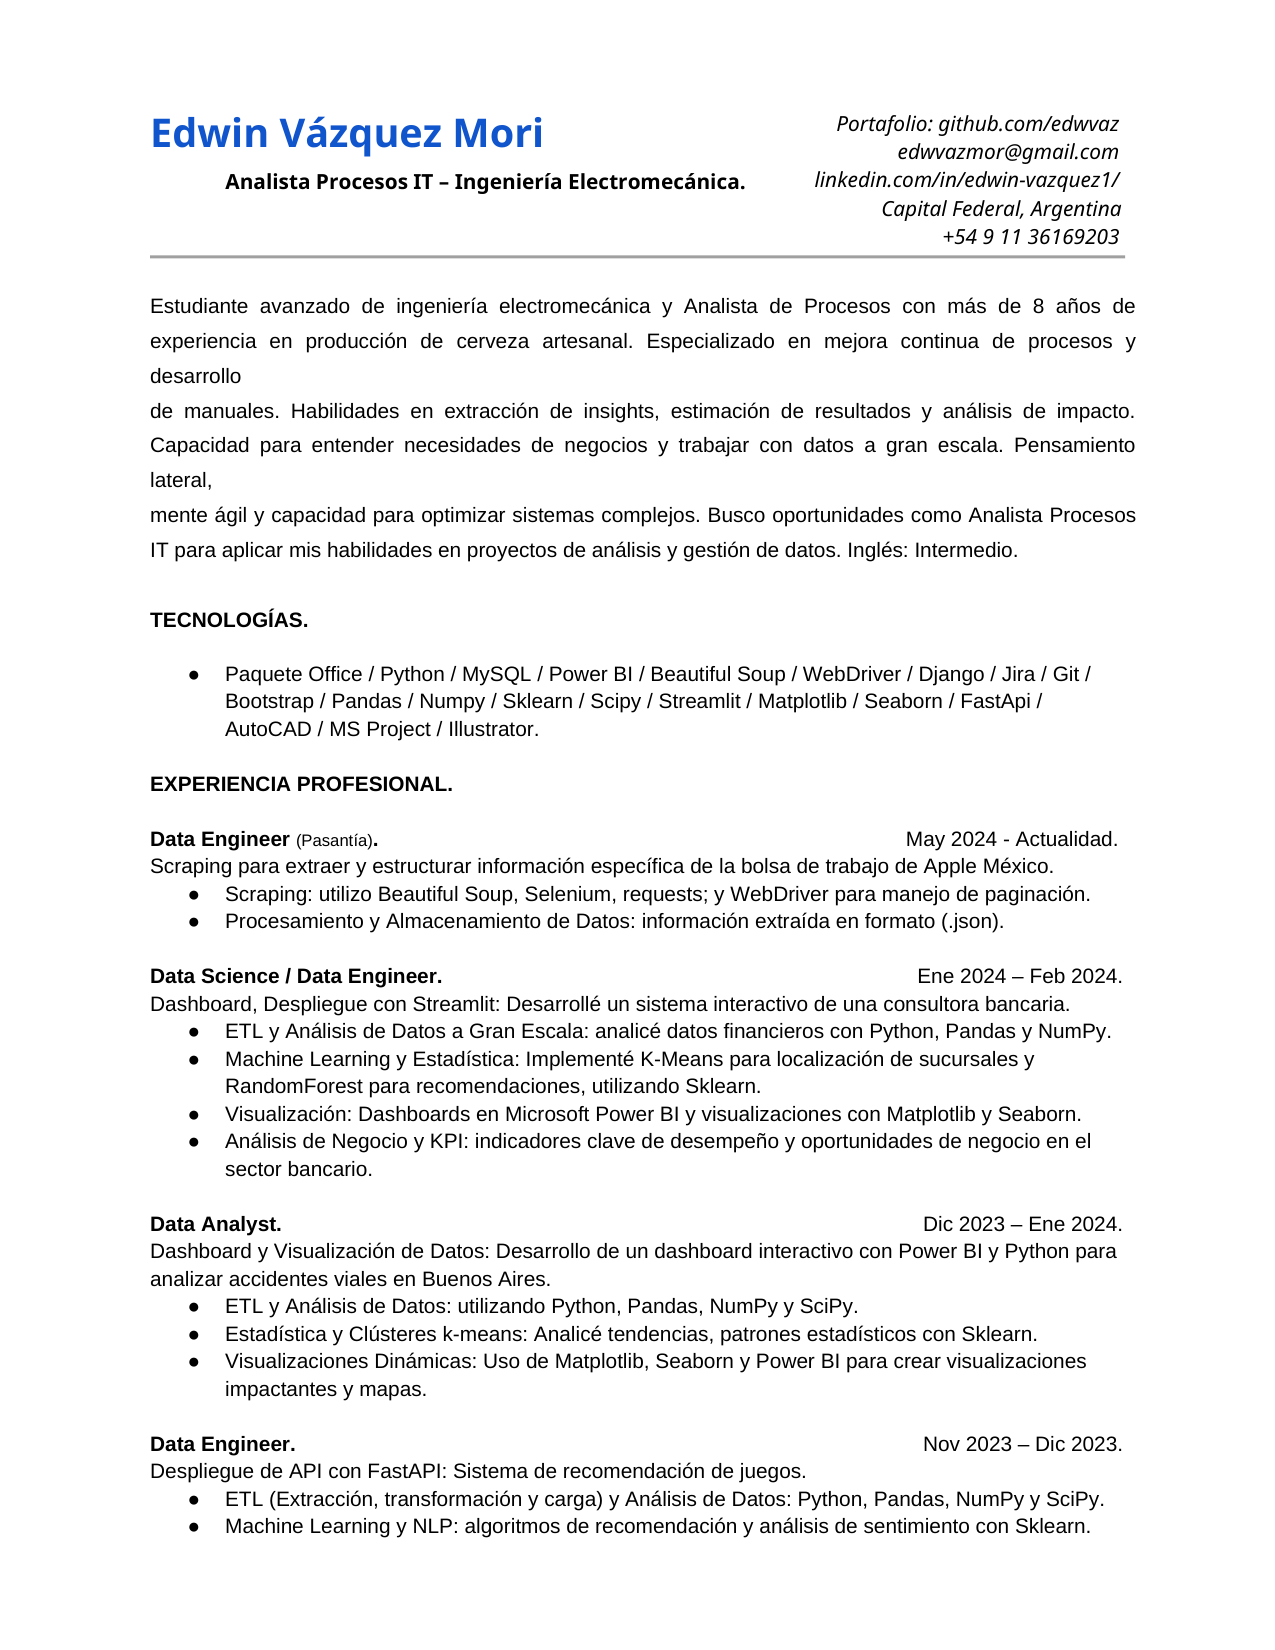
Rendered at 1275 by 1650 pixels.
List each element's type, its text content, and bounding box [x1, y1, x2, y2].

text Dashboard y Visualización de Datos: Desarrollo de un dashboard interactivo con Power BI y Python para analizar accidentes viales en Buenos Aires. [150, 1239, 1125, 1291]
text Data Engineer. Nov 2023 – Dic 2023. [150, 1432, 1125, 1456]
list Visualización: Dashboards en Microsoft Power BI y visualizaciones con Matplotlib y Seaborn. [187, 1102, 1125, 1126]
text Analista Procesos IT – Ingeniería Electromecánica. [150, 167, 1125, 224]
list Paquete Office / Python / MySQL / Power BI / Beautiful Soup / WebDriver / Django / Jira / Git / Bootstrap / Pandas / Numpy / Sklearn / Scipy / Streamlit / Matplotlib / Seaborn / FastApi / AutoCAD / MS Project / Illustrator. [187, 662, 1125, 741]
text EXPERIENCIA PROFESIONAL. [150, 772, 1125, 796]
list Procesamiento y Almacenamiento de Datos: información extraída en formato (.json). [187, 909, 1125, 933]
text Data Engineer (Pasantía). May 2024 - Actualidad. [150, 827, 1125, 851]
text Dashboard, Despliegue con Streamlit: Desarrollé un sistema interactivo de una consultora bancaria. [150, 992, 1125, 1016]
text Estudiante avanzado de ingeniería electromecánica y Analista de Procesos con más de 8 años de experiencia en producción de cerveza artesanal. Especializado en mejora continua de procesos y desarrollo [150, 294, 1137, 387]
list ETL y Análisis de Datos: utilizando Python, Pandas, NumPy y SciPy. [187, 1294, 1125, 1318]
text de manuales. Habilidades en extracción de insights, estimación de resultados y análisis de impacto. Capacidad para entender necesidades de negocios y trabajar con datos a gran escala. Pensamiento lateral, [150, 398, 1137, 492]
list Estadística y Clústeres k-means: Analicé tendencias, patrones estadísticos con Sklearn. [187, 1322, 1125, 1346]
list Machine Learning y Estadística: Implementé K-Means para localización de sucursales y RandomForest para recomendaciones, utilizando Sklearn. [187, 1047, 1125, 1098]
text mente ágil y capacidad para optimizar sistemas complejos. Busco oportunidades como Analista Procesos IT para aplicar mis habilidades en proyectos de análisis y gestión de datos. Inglés: Intermedio. [150, 503, 1137, 562]
text Edwin Vázquez Mori [150, 105, 1125, 159]
list ETL y Análisis de Datos a Gran Escala: analicé datos financieros con Python, Pandas y NumPy. [187, 1019, 1125, 1043]
text Data Science / Data Engineer. Ene 2024 – Feb 2024. [150, 964, 1125, 988]
list Análisis de Negocio y KPI: indicadores clave de desempeño y oportunidades de negocio en el sector bancario. [187, 1129, 1125, 1181]
text Despliegue de API con FastAPI: Sistema de recomendación de juegos. [150, 1459, 1125, 1483]
text Data Analyst. Dic 2023 – Ene 2024. [150, 1212, 1125, 1236]
text Scraping para extraer y estructurar información específica de la bolsa de trabajo de Apple México. [150, 854, 1125, 878]
list Scraping: utilizo Beautiful Soup, Selenium, requests; y WebDriver para manejo de paginación. [187, 882, 1125, 906]
subtitle TECNOLOGÍAS. [150, 608, 1125, 632]
list Machine Learning y NLP: algoritmos de recomendación y análisis de sentimiento con Sklearn. [187, 1514, 1125, 1538]
list Visualizaciones Dinámicas: Uso de Matplotlib, Seaborn y Power BI para crear visualizaciones impactantes y mapas. [187, 1349, 1125, 1401]
list ETL (Extracción, transformación y carga) y Análisis de Datos: Python, Pandas, NumPy y SciPy. [187, 1487, 1125, 1511]
